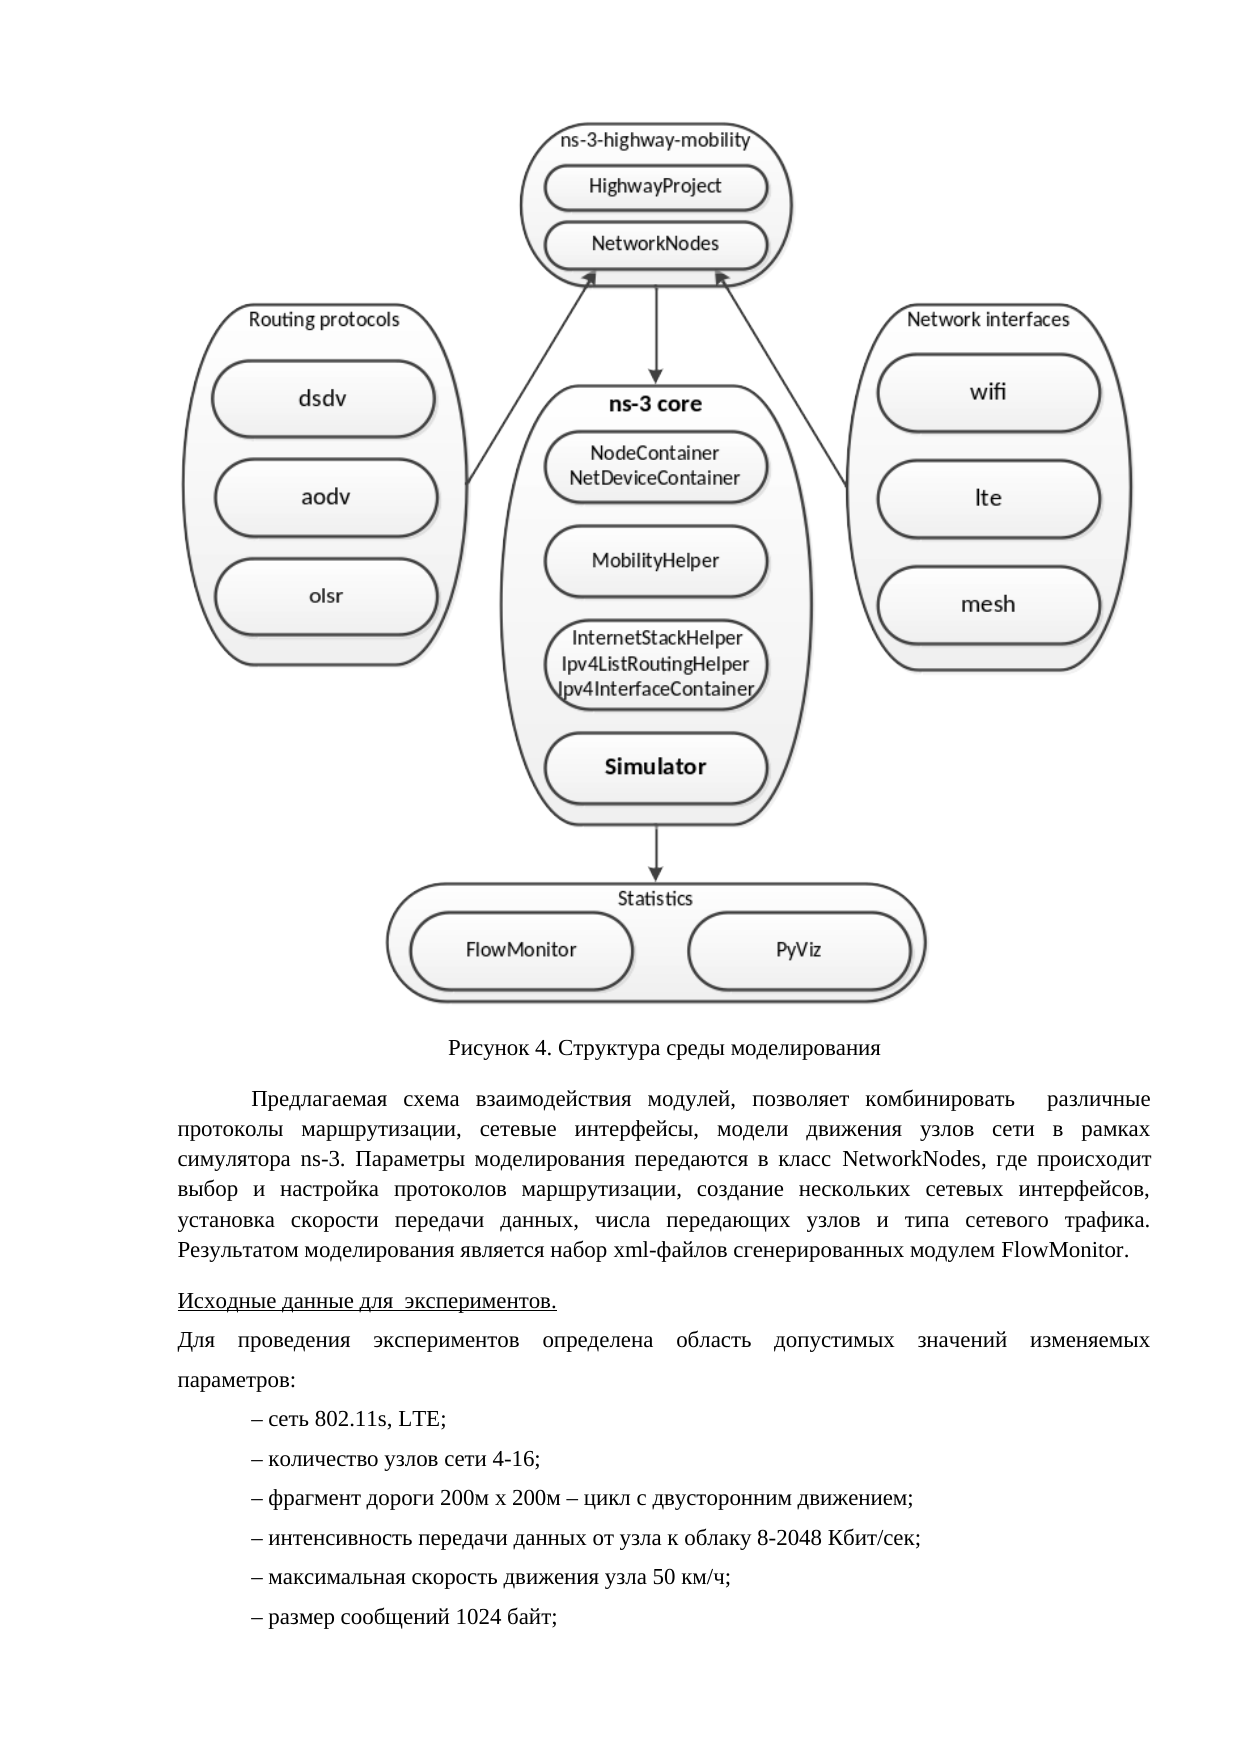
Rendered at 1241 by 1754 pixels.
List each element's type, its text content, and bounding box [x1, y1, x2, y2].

text Рисунок 4. Структура среды моделирования [177, 1034, 1152, 1060]
text – фрагмент дороги 200м x 200м – цикл с двусторонним движением; [177, 1484, 1152, 1511]
text Предлагаемая схема взаимодействия модулей, позволяет комбинировать различные протоколы маршрутизации, сетевые интерфейсы, модели движения узлов сети в рамках симулятора ns-3. Параметры моделирования передаются в класс NetworkNodes, где происходит выбор и настройка протоколов маршрутизации, создание нескольких сетевых интерфейсов, установка скорости передачи данных, числа передающих узлов и типа сетевого трафика. Результатом моделирования является набор xml-файлов сгенерированных модулем FlowMonitor. [177, 1085, 1152, 1262]
text – размер сообщений 1024 байт; [177, 1603, 1152, 1629]
text – интенсивность передачи данных от узла к облаку 8-2048 Кбит/сек; [177, 1524, 1152, 1550]
text – сеть 802.11s, LTE; [177, 1405, 1152, 1432]
text – количество узлов сети 4-16; [177, 1445, 1152, 1471]
text – максимальная скорость движения узла 50 км/ч; [177, 1563, 1152, 1589]
text Для проведения экспериментов определена область допустимых значений изменяемых параметров: [177, 1326, 1152, 1392]
text Исходные данные для экспериментов. [177, 1287, 1152, 1313]
